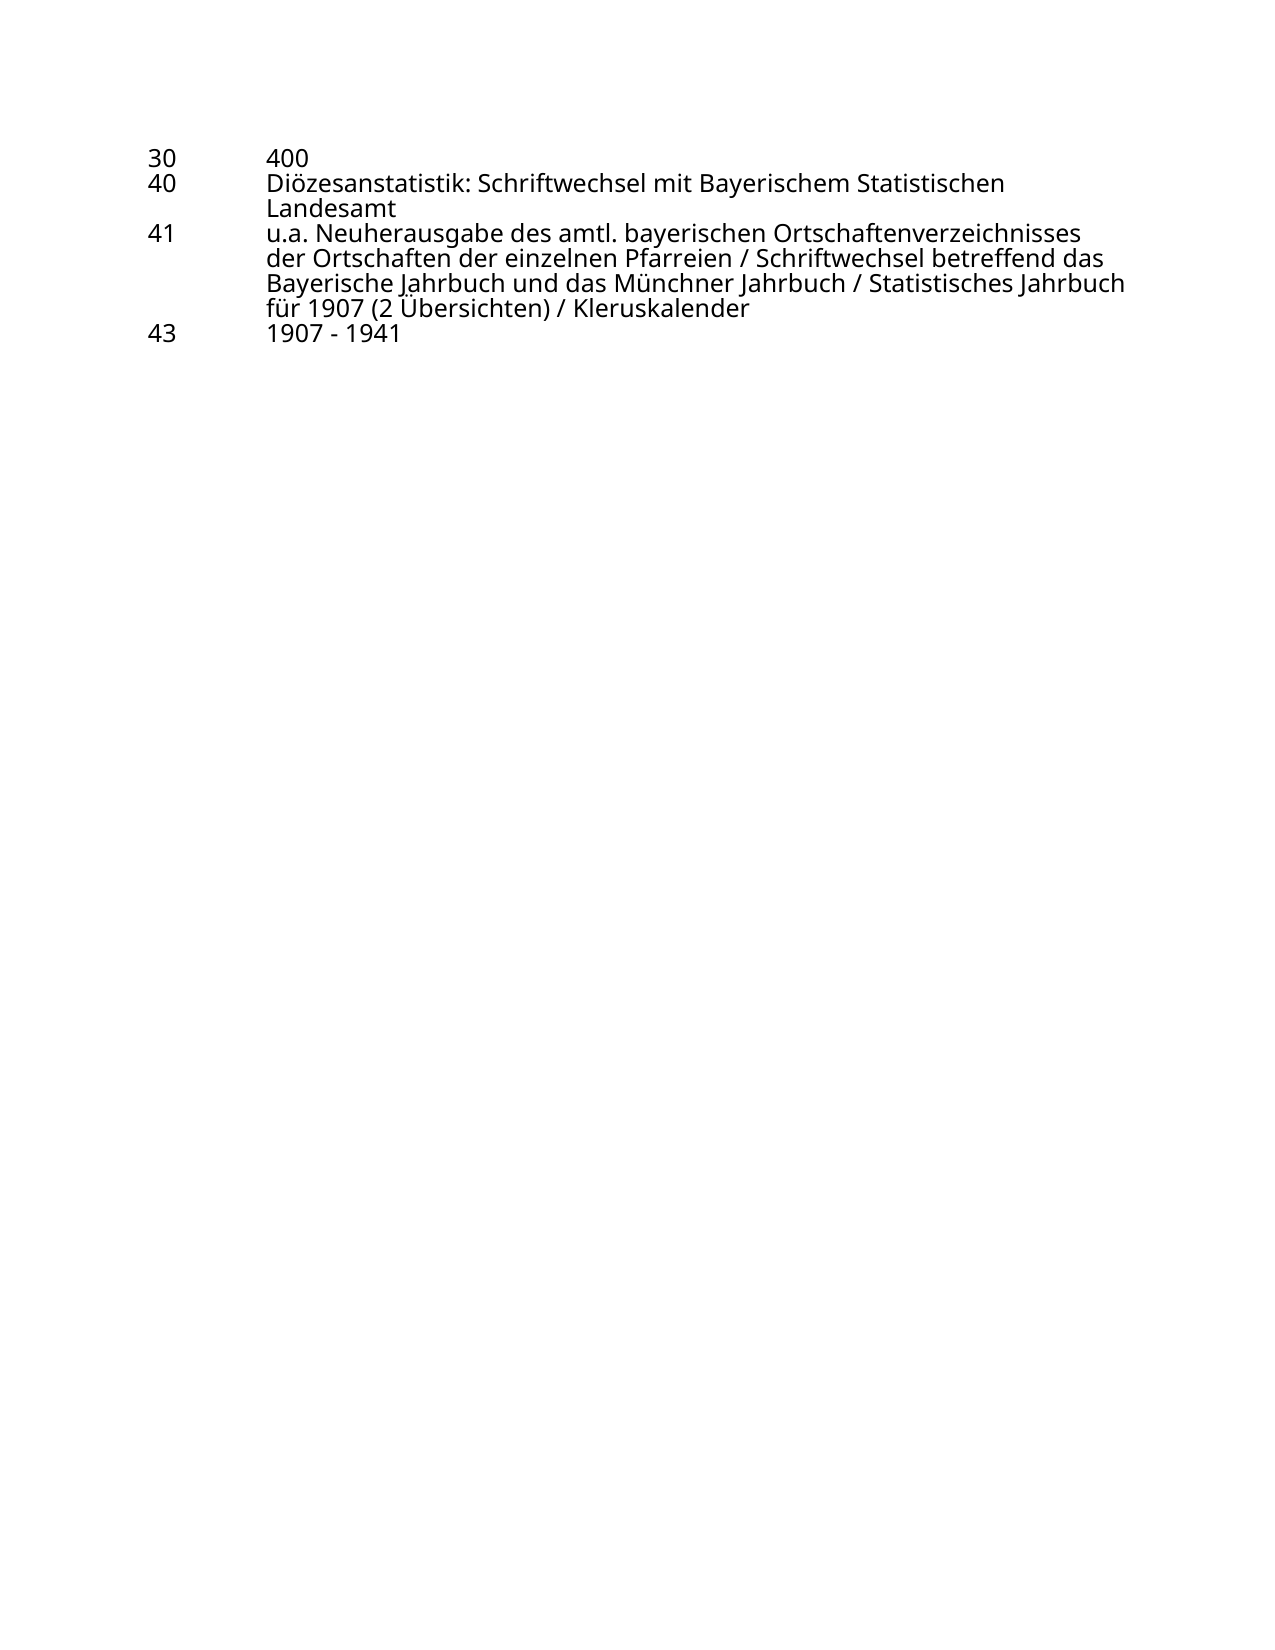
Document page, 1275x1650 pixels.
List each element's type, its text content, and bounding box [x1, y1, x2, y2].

text 43 1907 - 1941 [148, 323, 1127, 348]
text 40 Diözesanstatistik: Schriftwechsel mit o[Bayer<n>]oischem Statistischen Landesamt [148, 173, 1127, 223]
text 41 u.a. s[Neuherausgabe des amtl. bayerischen Ortschaftenverzeichnisses der Ortschaften der einzelnen Pfarreien]s / Schriftwechsel betreffend das t[Bayerische<s> Jahrbuch]t und das t[Münchner Jahrbuch]t / t[Statistisches Jahrbuch für 1907]t (2 Übersichten) / t[Kleruskalender]t [148, 223, 1127, 323]
text 30 400 [148, 148, 1127, 173]
